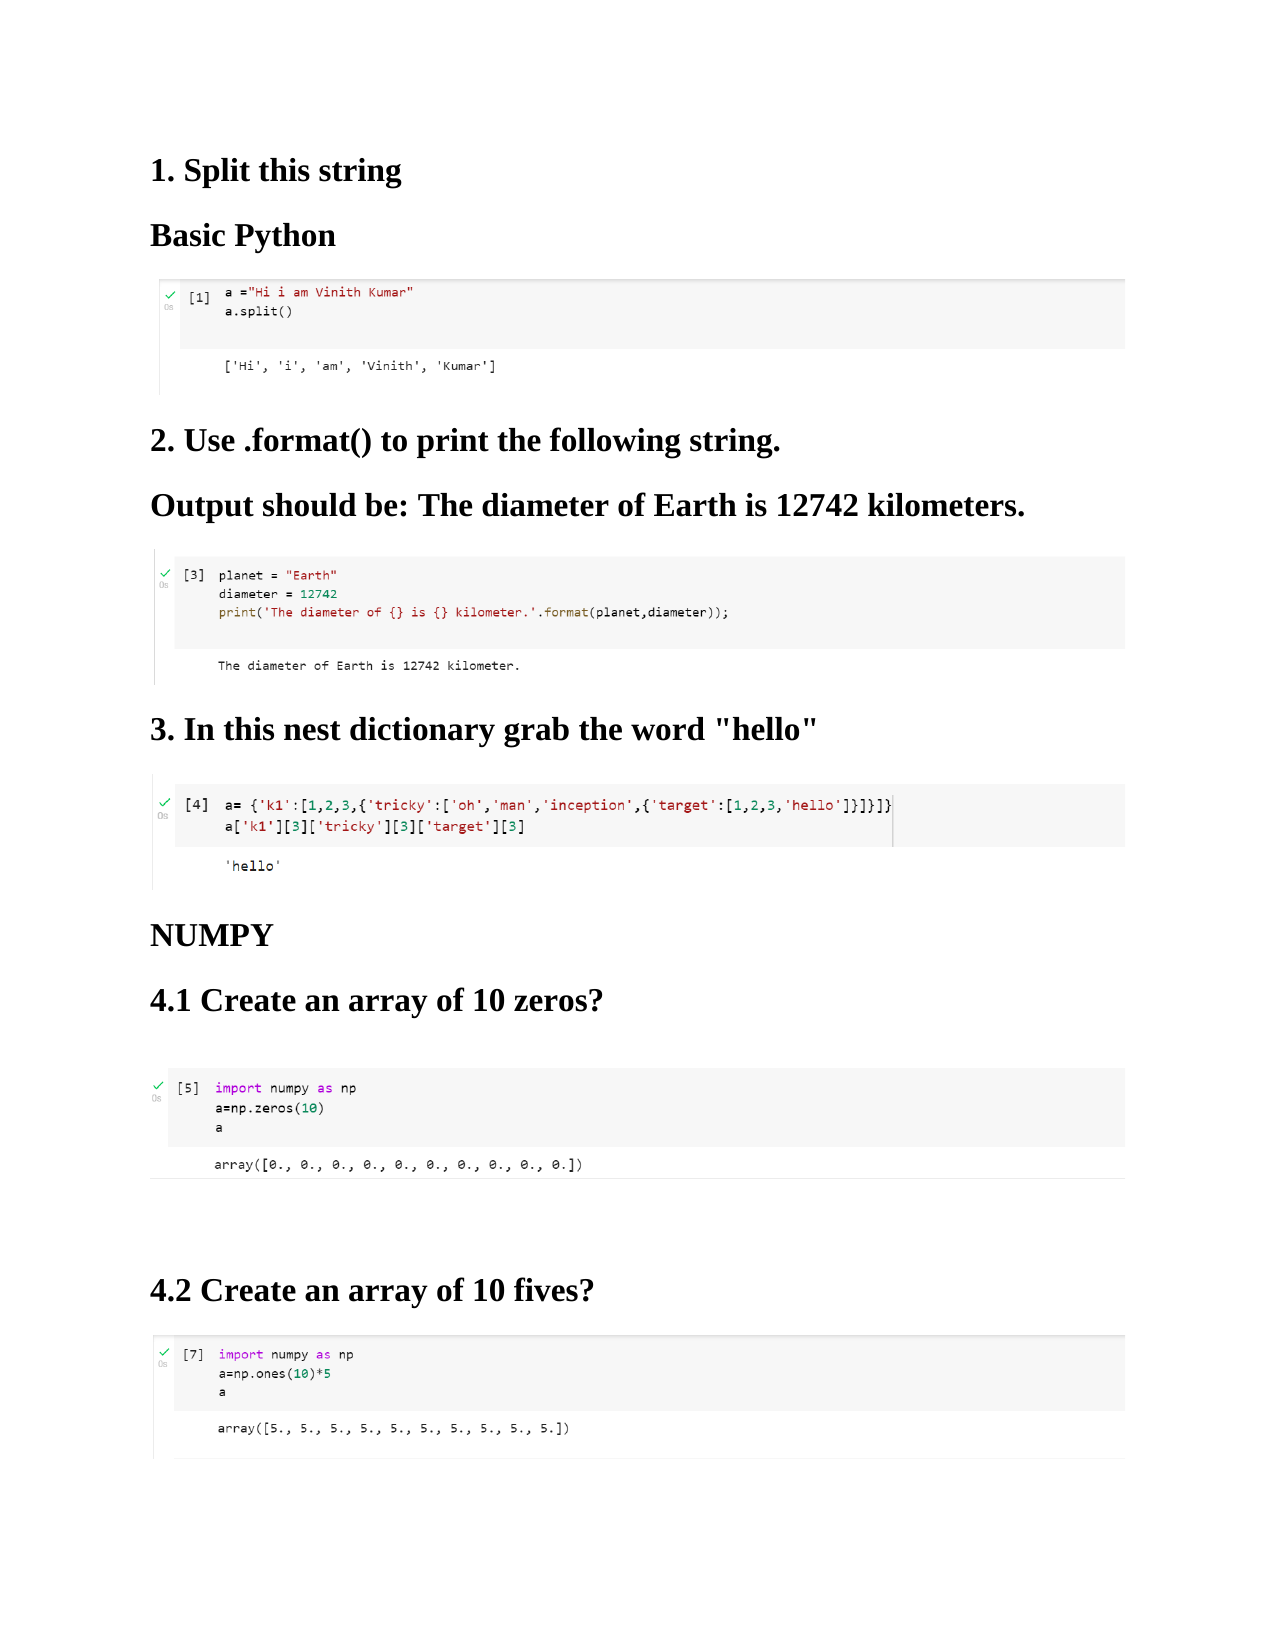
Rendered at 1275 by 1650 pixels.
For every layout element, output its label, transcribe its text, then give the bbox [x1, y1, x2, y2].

picture [150, 549, 1125, 685]
picture [150, 774, 1125, 890]
text 4.2 Create an array of 10 fives? [150, 1270, 1125, 1308]
picture [150, 1335, 1125, 1459]
text 2. Use .format() to print the following string. [150, 420, 1125, 458]
text Output should be: The diameter of Earth is 12742 kilometers. [150, 485, 1125, 523]
text 4.1 Create an array of 10 zeros? [150, 980, 1125, 1018]
text NUMPY [150, 915, 1125, 953]
text 1. Split this string [150, 150, 1125, 188]
picture [150, 279, 1125, 395]
text 3. In this nest dictionary grab the word "hello" [150, 710, 1125, 748]
picture [150, 1044, 1125, 1181]
text Basic Python [150, 215, 1125, 253]
